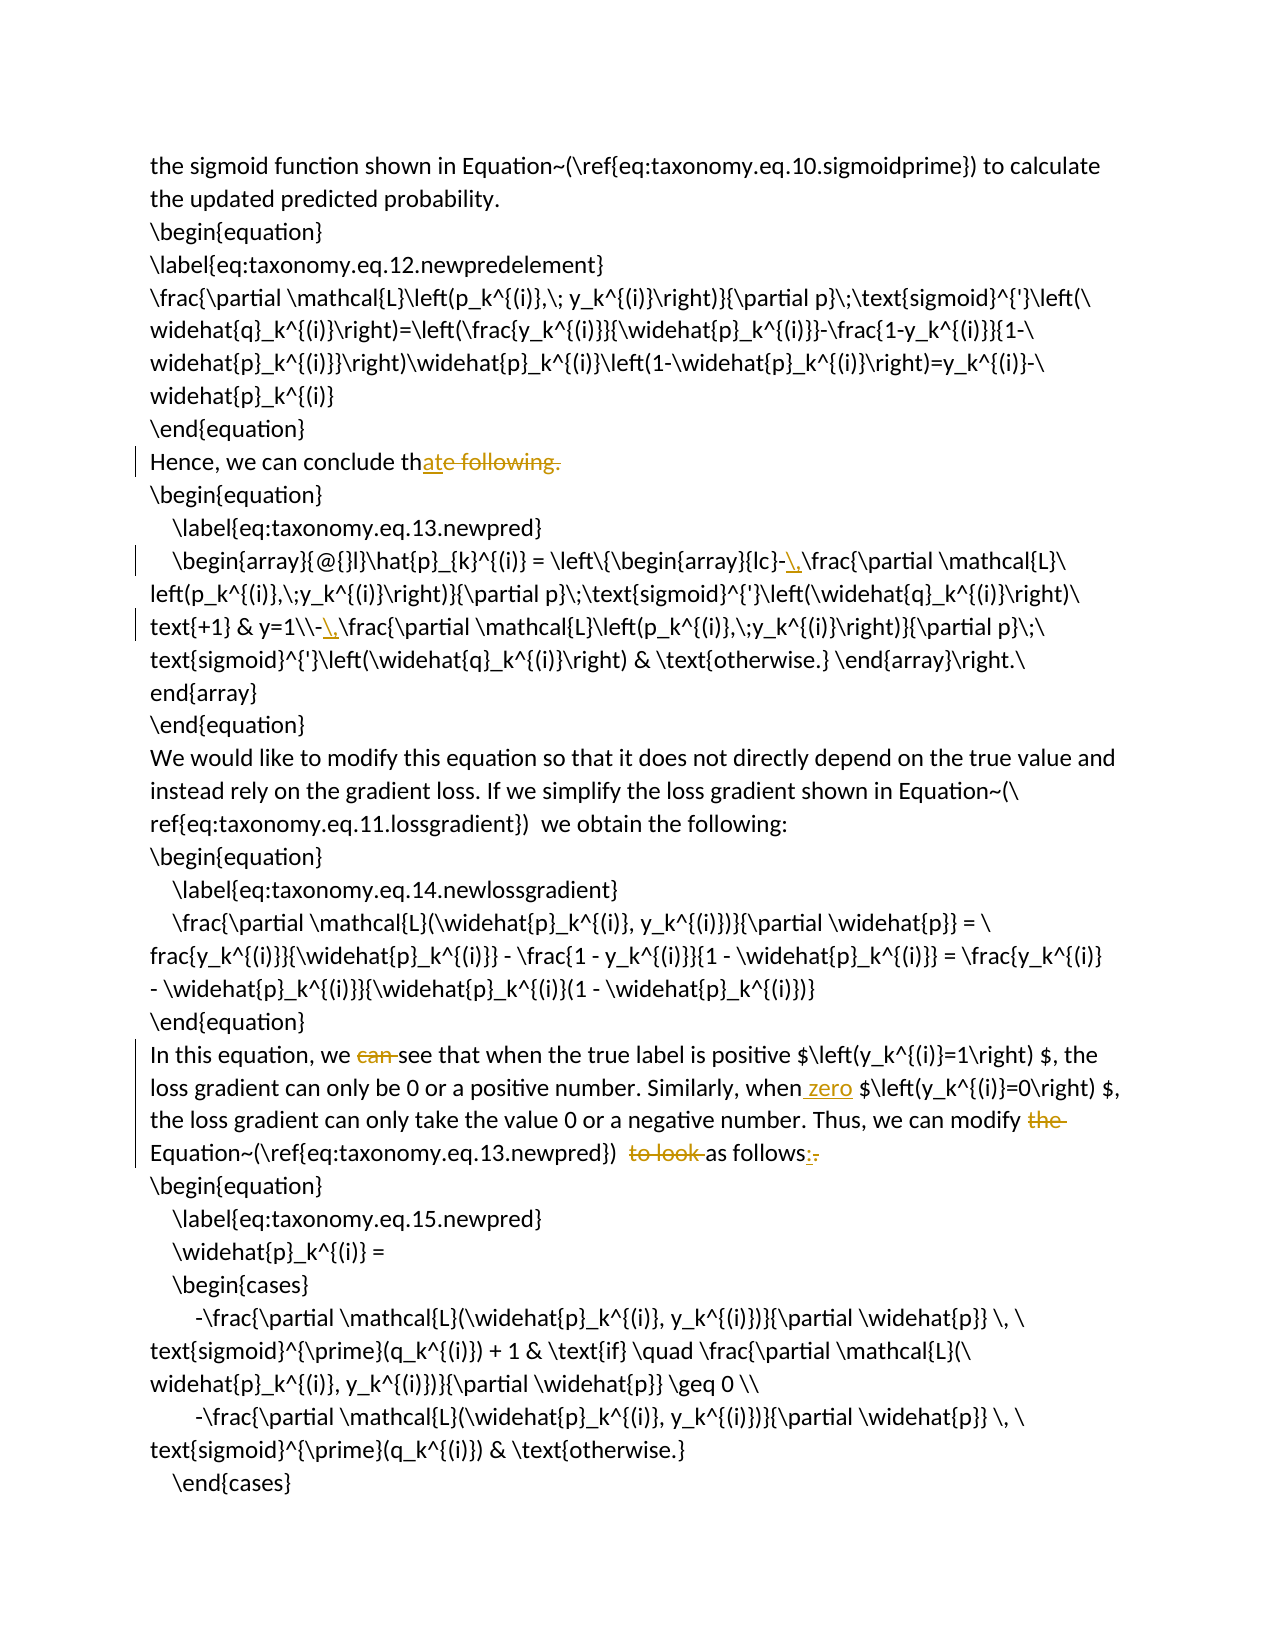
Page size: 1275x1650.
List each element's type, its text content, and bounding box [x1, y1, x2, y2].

text \begin{equation} [150, 216, 1125, 246]
text We would like to modify this equation so that it does not directly depend on the true value and instead rely on the gradient loss. If we simplify the loss gradient shown in Equation~(\ref{eq:taxonomy.eq.11.lossgradient}) we obtain the following: [150, 742, 1125, 839]
text \label{eq:taxonomy.eq.13.newpred} [150, 512, 1125, 543]
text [150, 150, 1125, 213]
text \label{eq:taxonomy.eq.14.newlossgradient} [150, 874, 1125, 905]
text \begin{equation} [150, 1170, 1125, 1201]
text \begin{cases} [150, 1269, 1125, 1300]
text -\frac{\partial \mathcal{L}(\widehat{p}_k^{(i)}, y_k^{(i)})}{\partial \widehat{p}} \, \text{sigmoid}^{\prime}(q_k^{(i)}) + 1 & \text{if} \quad \frac{\partial \mathcal{L}(\widehat{p}_k^{(i)}, y_k^{(i)})}{\partial \widehat{p}} \geq 0 \\ [150, 1302, 1125, 1398]
text \widehat{p}_k^{(i)} = [150, 1236, 1125, 1267]
text \frac{\partial \mathcal{L}(\widehat{p}_k^{(i)}, y_k^{(i)})}{\partial \widehat{p}} = \frac{y_k^{(i)}}{\widehat{p}_k^{(i)}} - \frac{1 - y_k^{(i)}}{1 - \widehat{p}_k^{(i)}} = \frac{y_k^{(i)} - \widehat{p}_k^{(i)}}{\widehat{p}_k^{(i)}(1 - \widehat{p}_k^{(i)})} [150, 907, 1125, 1003]
text \frac{\partial \mathcal{L}\left(p_k^{(i)},\; y_k^{(i)}\right)}{\partial p}\;\text{sigmoid}^{'}\left(\widehat{q}_k^{(i)}\right)=\left(\frac{y_k^{(i)}}{\widehat{p}_k^{(i)}}-\frac{1-y_k^{(i)}}{1-\widehat{p}_k^{(i)}}\right)\widehat{p}_k^{(i)}\left(1-\widehat{p}_k^{(i)}\right)=y_k^{(i)}-\widehat{p}_k^{(i)} [150, 282, 1125, 411]
text \end{cases} [150, 1467, 1125, 1497]
text \end{equation} [150, 709, 1125, 740]
text \label{eq:taxonomy.eq.15.newpred} [150, 1203, 1125, 1234]
text \begin{array}{@{}l}\hat{p}_{k}^{(i)} = \left\{\begin{array}{lc}-\frac{\partial \mathcal{L}\left(p_k^{(i)},\;y_k^{(i)}\right)}{\partial p}\;\text{sigmoid}^{'}\left(\widehat{q}_k^{(i)}\right)\text{+1} & y=1\\-\frac{\partial \mathcal{L}\left(p_k^{(i)},\;y_k^{(i)}\right)}{\partial p}\;\text{sigmoid}^{'}\left(\widehat{q}_k^{(i)}\right) & \text{otherwise.} \end{array}\right.\end{array} [150, 545, 1125, 707]
text \begin{equation} [150, 479, 1125, 510]
text \end{equation} [150, 413, 1125, 444]
text -\frac{\partial \mathcal{L}(\widehat{p}_k^{(i)}, y_k^{(i)})}{\partial \widehat{p}} \, \text{sigmoid}^{\prime}(q_k^{(i)}) & \text{otherwise.} [150, 1401, 1125, 1464]
text Hence, we can conclude th [150, 446, 1125, 477]
text \label{eq:taxonomy.eq.12.newpredelement} [150, 249, 1125, 279]
text \begin{equation} [150, 841, 1125, 872]
text \end{equation} [150, 1006, 1125, 1036]
text In this equation, we see that when the true label is positive $\left(y_k^{(i)}=1\right) $, the loss gradient can only be 0 or a positive number. Similarly, when $\left(y_k^{(i)}=0\right) $, the loss gradient can only take the value 0 or a negative number. Thus, we can modify Equation~(\ref{eq:taxonomy.eq.13.newpred}) as follows [150, 1039, 1125, 1168]
